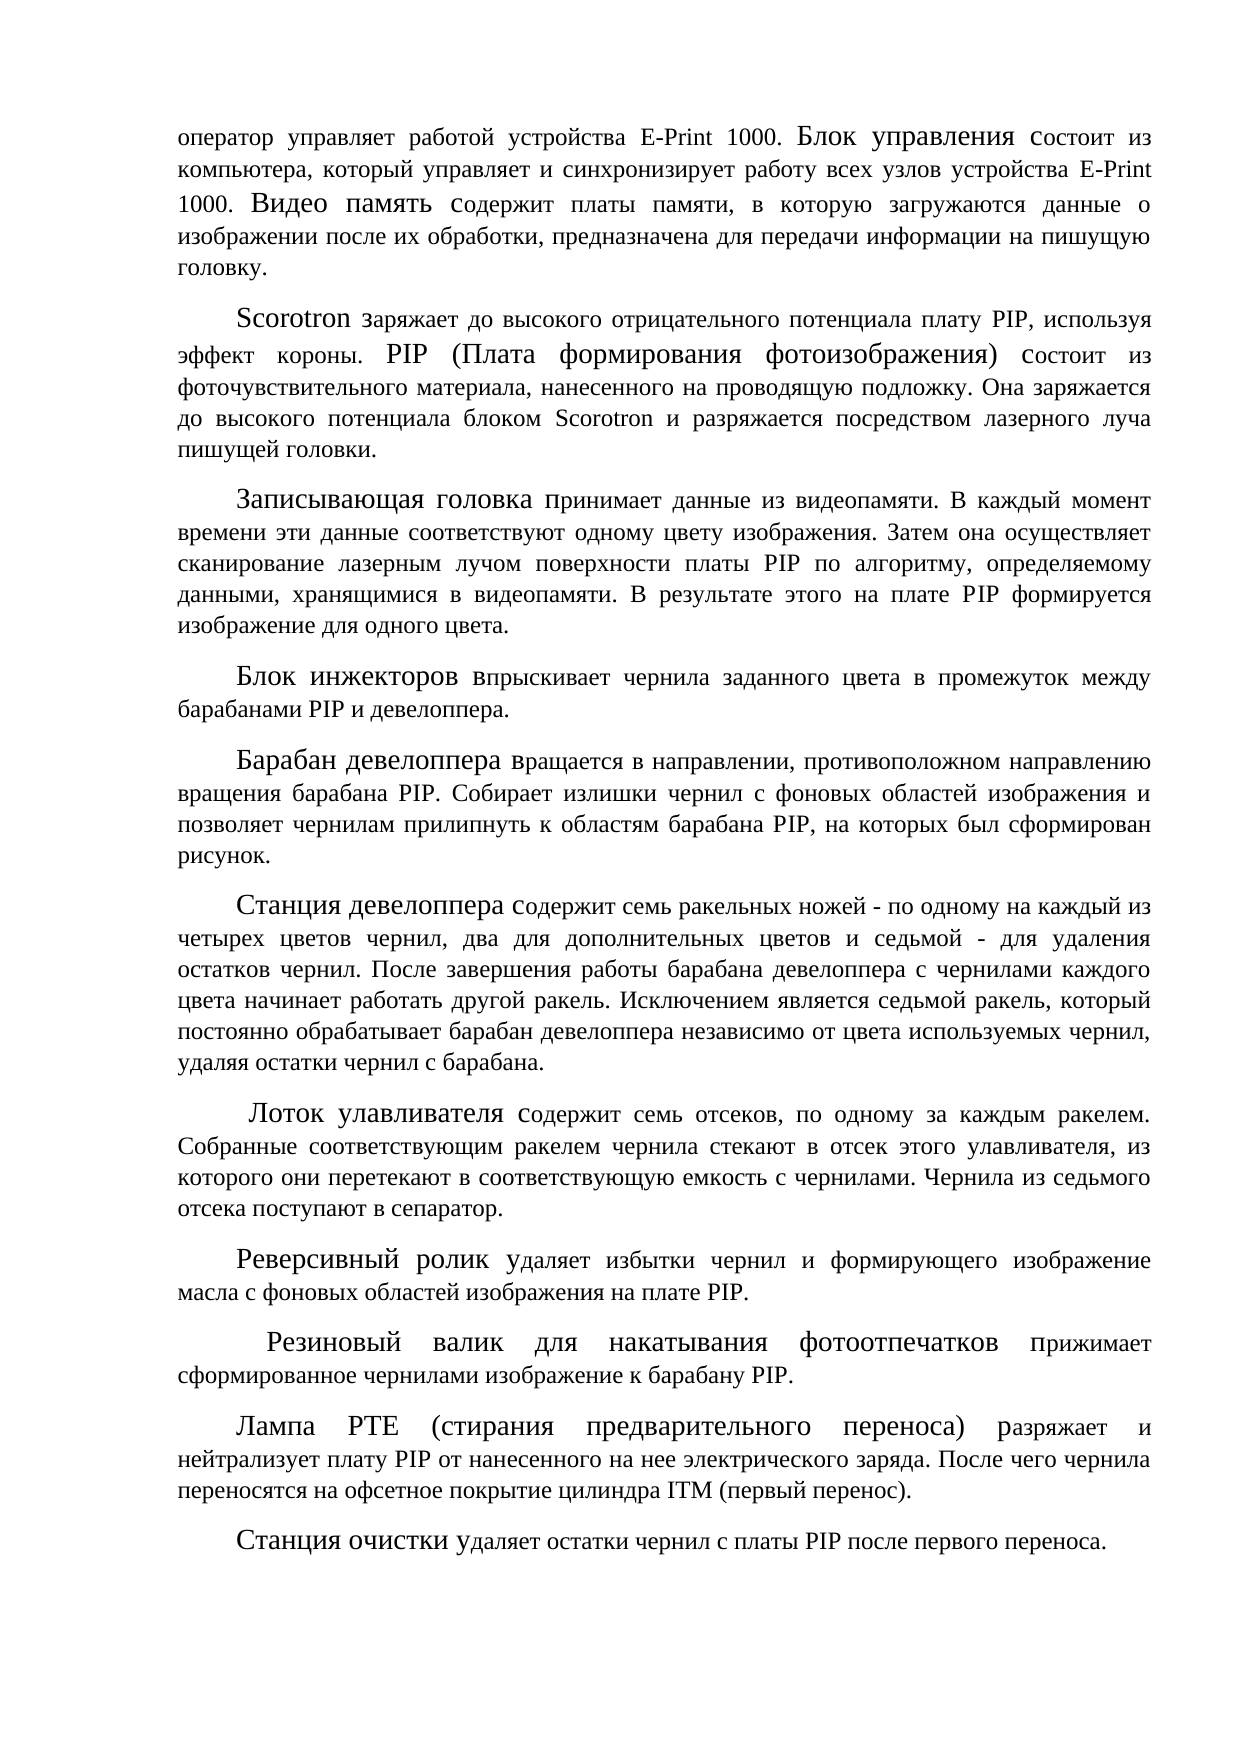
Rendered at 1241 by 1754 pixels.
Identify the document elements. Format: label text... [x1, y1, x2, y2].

text Барабан девелоппера вращается в направлении, противоположном направлению вращения барабана РIР. Собирает излишки чернил с фоновых областей изображения и позволяет чернилам прилипнуть к областям барабана РIР, на которых был сформирован рисунок. [177, 742, 1152, 868]
text Блок инжекторов впрыскивает чернила заданного цвета в промежуток между барабанами РIР и девелоппера. [177, 658, 1152, 723]
text Записывающая головка принимает данные из видеопамяти. В каждый момент времени эти данные соответствуют одному цвету изображения. Затем она осуществляет сканирование лазерным лучом поверхности платы РIР по алгоритму, определяемому данными, хранящимися в видеопамяти. В результате этого на плате РIР формируется изображение для одного цвета. [177, 482, 1152, 639]
text Станция очистки удаляет остатки чернил с платы РIР после первого переноса. [177, 1522, 1152, 1556]
text Лоток улавливателя содержит семь отсеков, по одному за каждым ракелем. Собранные соответствующим ракелем чернила стекают в отсек этого улавливателя, из которого они перетекают в соответствующую емкость с чернилами. Чернила из седьмого отсека поступают в сепаратор. [177, 1095, 1152, 1222]
text Лампа РТЕ (стирания предварительного переноса) разряжает и нейтрализует плату РIР от нанесенного на нее электрического заряда. После чего чернила переносятся на офсетное покрытие цилиндра ITM (первый перенос). [177, 1408, 1152, 1503]
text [177, 118, 1152, 281]
text Scorotron заряжает до высокого отрицательного потенциала плату PIP, используя эффект короны. PIP (Плата формирования фотоизображения) состоит из фоточувствительного материала, нанесенного на проводящую подложку. Она заряжается до высокого потенциала блоком Scorotron и разряжается посредством лазерного луча пишущей головки. [177, 300, 1152, 463]
text Реверсивный ролик удаляет избытки чернил и формирующего изображение масла с фоновых областей изображения на плате PIP. [177, 1241, 1152, 1305]
text Резиновый валик для накатывания фотоотпечатков прижимает сформированное чернилами изображение к барабану РIР. [177, 1324, 1152, 1389]
text Станция девелоппера содержит семь ракельных ножей - по одному на каждый из четырех цветов чернил, два для дополнительных цветов и седьмой - для удаления остатков чернил. После завершения работы барабана девелоппера с чернилами каждого цвета начинает работать другой ракель. Исключением является седьмой ракель, который постоянно обрабатывает барабан девелоппера независимо от цвета используемых чернил, удаляя остатки чернил с барабана. [177, 887, 1152, 1076]
